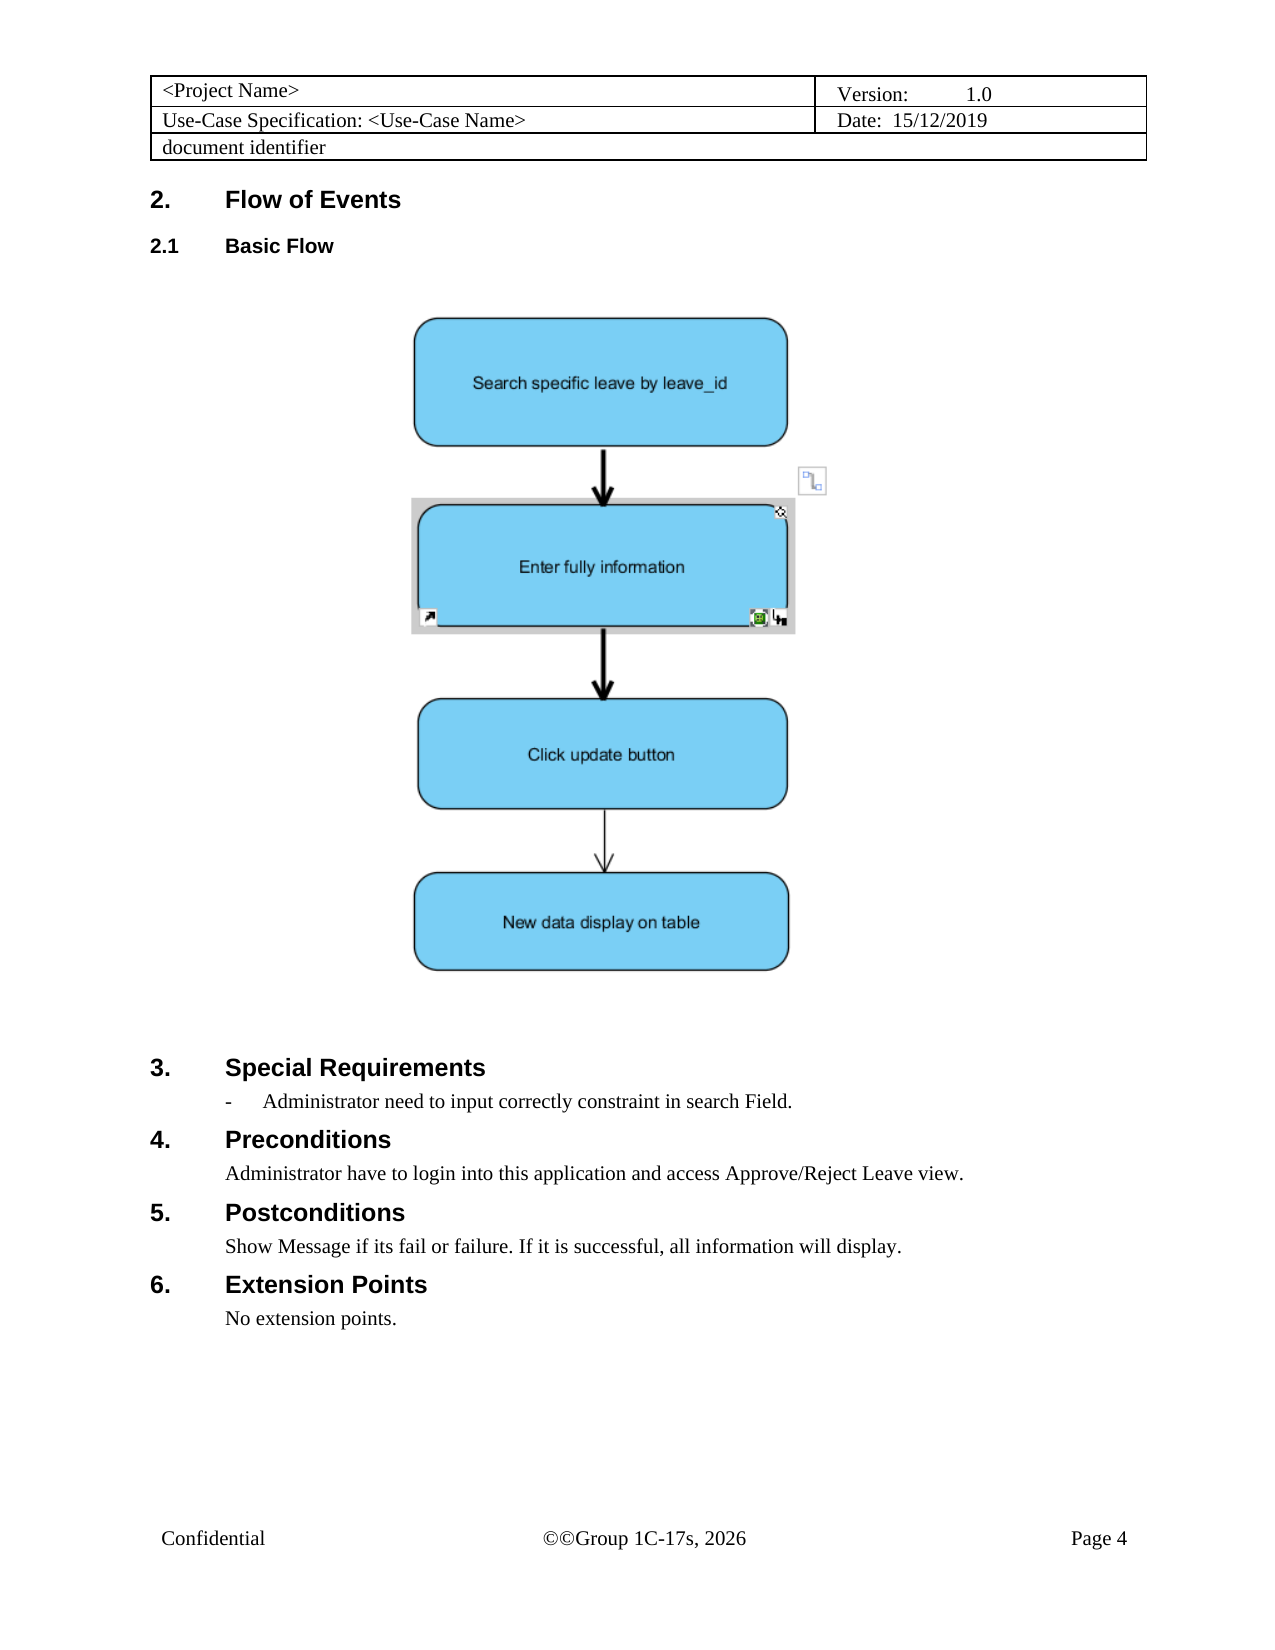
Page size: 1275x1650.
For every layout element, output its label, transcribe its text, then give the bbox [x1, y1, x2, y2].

text No extension points. [225, 1305, 1125, 1330]
text Administrator have to login into this application and access Approve/Reject Leave view. [225, 1160, 1125, 1185]
subtitle Postconditions [150, 1198, 1125, 1227]
subtitle Flow of Events [150, 185, 1125, 214]
subtitle Extension Points [150, 1270, 1125, 1299]
subtitle Special Requirements [150, 1053, 1125, 1082]
subtitle Basic Flow [150, 233, 1125, 258]
text Show Message if its fail or failure. If it is successful, all information will display. [225, 1233, 1125, 1258]
subtitle Preconditions [150, 1125, 1125, 1154]
picture [225, 264, 987, 1016]
list Administrator need to input correctly constraint in search Field. [225, 1088, 1125, 1113]
